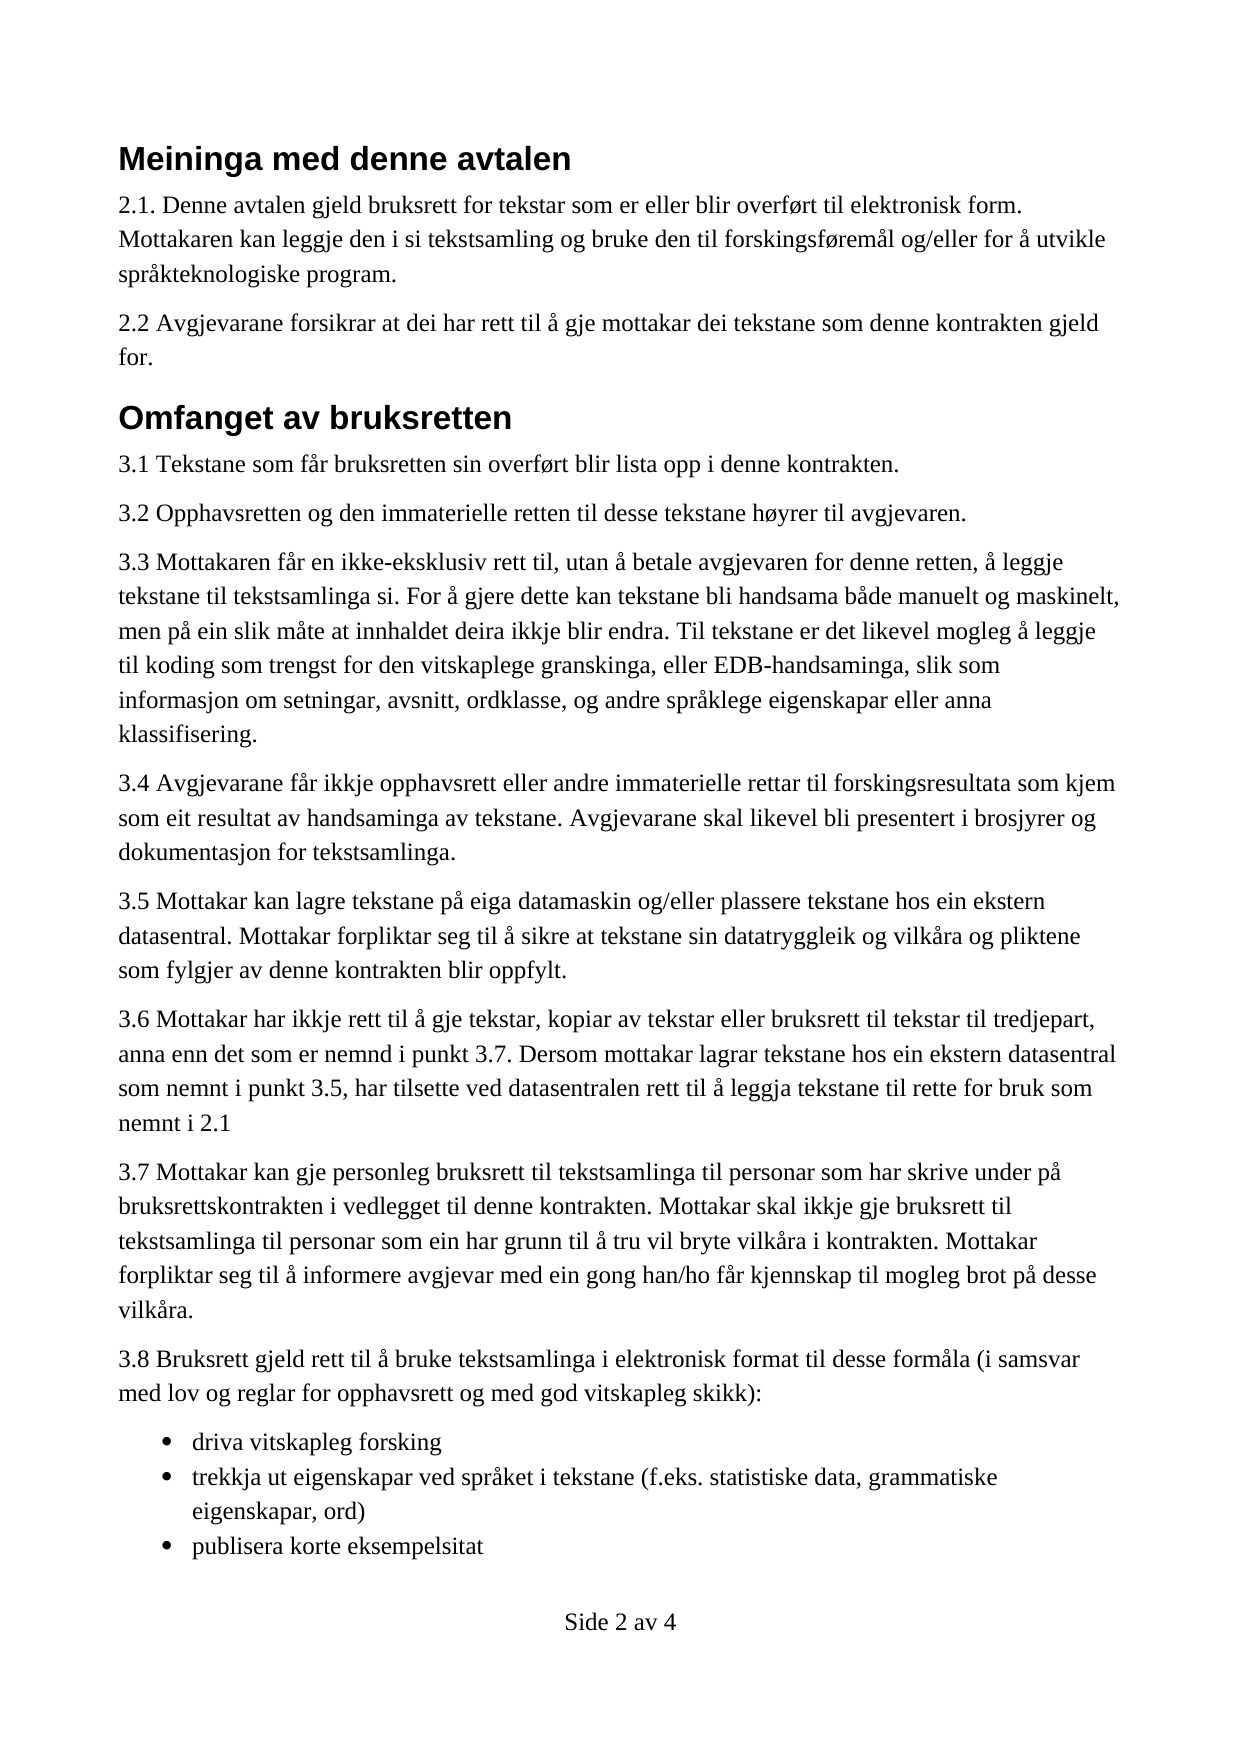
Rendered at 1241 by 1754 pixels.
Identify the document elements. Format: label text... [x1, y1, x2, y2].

list publisera korte eksempelsitat [162, 1531, 1122, 1559]
text 2.2 Avgjevarane forsikrar at dei har rett til å gje mottakar dei tekstane som denne kontrakten gjeld for. [118, 308, 1122, 371]
text 3.8 Bruksrett gjeld rett til å bruke tekstsamlinga i elektronisk format til desse formåla (i samsvar med lov og reglar for opphavsrett og med god vitskapleg skikk): [118, 1344, 1122, 1407]
text 3.3 Mottakaren får en ikke-eksklusiv rett til, utan å betale avgjevaren for denne retten, å leggje tekstane til tekstsamlinga si. For å gjere dette kan tekstane bli handsama både manuelt og maskinelt, men på ein slik måte at innhaldet deira ikkje blir endra. Til tekstane er det likevel mogleg å leggje til koding som trengst for den vitskaplege granskinga, eller EDB-handsaminga, slik som informasjon om setningar, avsnitt, ordklasse, og andre språklege eigenskapar eller anna klassifisering. [118, 547, 1122, 748]
text 3.2 Opphavsretten og den immaterielle retten til desse tekstane høyrer til avgjevaren. [118, 498, 1122, 526]
subtitle Omfanget av bruksretten [118, 398, 1122, 436]
list trekkja ut eigenskapar ved språket i tekstane (f.eks. statistiske data, grammatiske eigenskapar, ord) [162, 1462, 1122, 1525]
text 3.7 Mottakar kan gje personleg bruksrett til tekstsamlinga til personar som har skrive under på bruksrettskontrakten i vedlegget til denne kontrakten. Mottakar skal ikkje gje bruksrett til tekstsamlinga til personar som ein har grunn til å tru vil bryte vilkåra i kontrakten. Mottakar forpliktar seg til å informere avgjevar med ein gong han/ho får kjennskap til mogleg brot på desse vilkåra. [118, 1157, 1122, 1323]
text 3.6 Mottakar har ikkje rett til å gje tekstar, kopiar av tekstar eller bruksrett til tekstar til tredjepart, anna enn det som er nemnd i punkt 3.7. Dersom mottakar lagrar tekstane hos ein ekstern datasentral som nemnt i punkt 3.5, har tilsette ved datasentralen rett til å leggja tekstane til rette for bruk som nemnt i 2.1 [118, 1004, 1122, 1136]
text 3.5 Mottakar kan lagre tekstane på eiga datamaskin og/eller plassere tekstane hos ein ekstern datasentral. Mottakar forpliktar seg til å sikre at tekstane sin datatryggleik og vilkåra og pliktene som fylgjer av denne kontrakten blir oppfylt. [118, 886, 1122, 984]
list driva vitskapleg forsking [162, 1427, 1122, 1456]
text 2.1. Denne avtalen gjeld bruksrett for tekstar som er eller blir overført til elektronisk form. Mottakaren kan leggje den i si tekstsamling og bruke den til forskingsføremål og/eller for å utvikle språkteknologiske program. [118, 190, 1122, 288]
subtitle Meininga med denne avtalen [118, 139, 1122, 177]
text 3.4 Avgjevarane får ikkje opphavsrett eller andre immaterielle rettar til forskingsresultata som kjem som eit resultat av handsaminga av tekstane. Avgjevarane skal likevel bli presentert i brosjyrer og dokumentasjon for tekstsamlinga. [118, 768, 1122, 866]
text 3.1 Tekstane som får bruksretten sin overført blir lista opp i denne kontrakten. [118, 449, 1122, 477]
